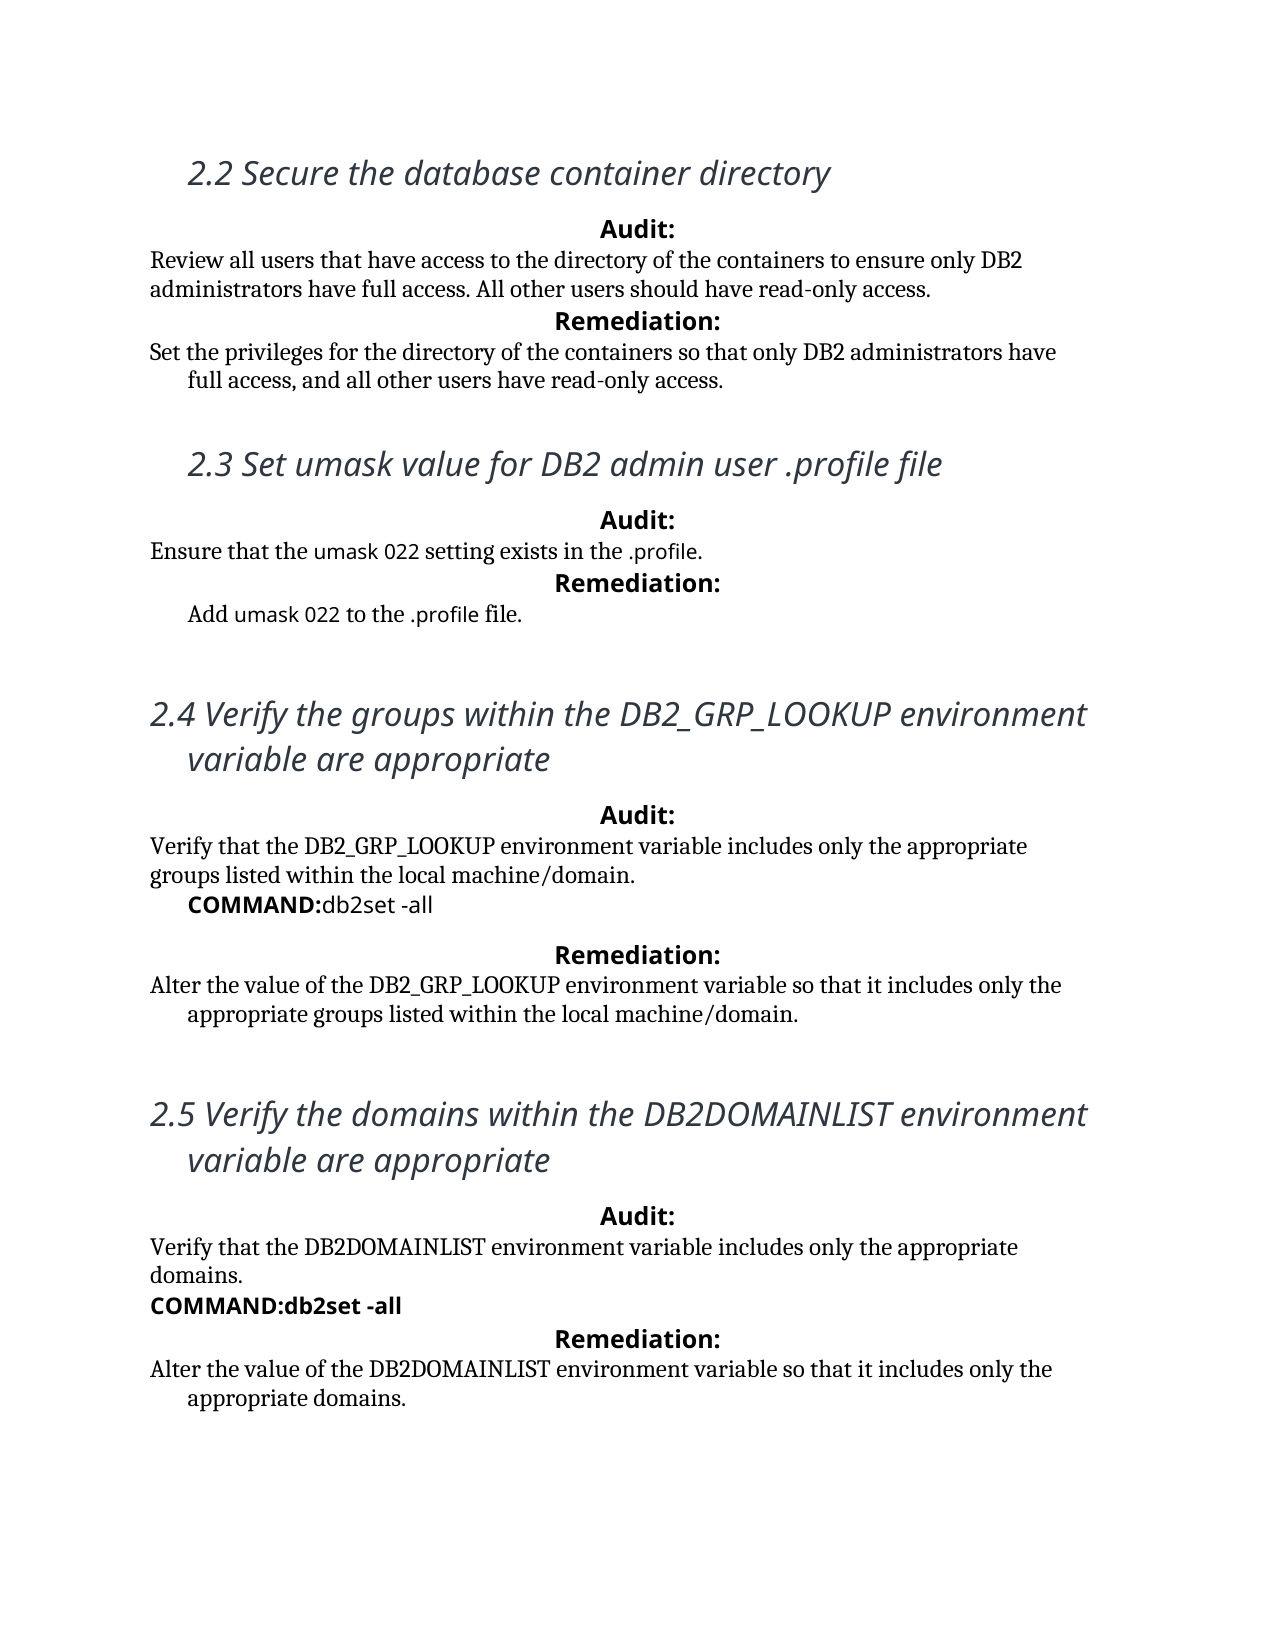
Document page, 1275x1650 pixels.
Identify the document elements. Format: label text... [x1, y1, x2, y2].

text Review all users that have access to the directory of the containers to ensure only DB2 [150, 246, 1125, 275]
list COMMAND:db2set -all [187, 889, 1125, 921]
text Remediation: [150, 566, 1125, 599]
list 2.3 Set umask value for DB2 admin user .profile file [187, 441, 1125, 486]
list appropriate domains. [187, 1384, 1125, 1413]
text Audit: [150, 212, 1125, 246]
list variable are appropriate [187, 736, 1125, 781]
text Ensure that the umask 022 setting exists in the .profile. [150, 537, 1125, 566]
list variable are appropriate [187, 1136, 1125, 1182]
list Add umask 022 to the .profile file. [187, 599, 1125, 628]
text Remediation: [150, 937, 1125, 971]
text Audit: [150, 503, 1125, 537]
text Alter the value of the DB2_GRP_LOOKUP environment variable so that it includes only the [150, 971, 1125, 1000]
text Remediation: [150, 1321, 1125, 1355]
text COMMAND:db2set -all [150, 1290, 1125, 1321]
text 2.4 Verify the groups within the DB2_GRP_LOOKUP environment [150, 690, 1125, 736]
text Audit: [150, 798, 1125, 832]
text domains. [150, 1261, 1125, 1290]
text administrators have full access. All other users should have read-only access. [150, 275, 1125, 304]
list 2.2 Secure the database container directory [187, 150, 1125, 195]
text Remediation: [150, 304, 1125, 338]
text Set the privileges for the directory of the containers so that only DB2 administrators have [150, 338, 1125, 366]
list appropriate groups listed within the local machine/domain. [187, 1000, 1125, 1029]
text Alter the value of the DB2DOMAINLIST environment variable so that it includes only the [150, 1355, 1125, 1384]
text Verify that the DB2_GRP_LOOKUP environment variable includes only the appropriate [150, 832, 1125, 861]
text groups listed within the local machine/domain. [150, 861, 1125, 889]
text 2.5 Verify the domains within the DB2DOMAINLIST environment [150, 1091, 1125, 1136]
text Verify that the DB2DOMAINLIST environment variable includes only the appropriate [150, 1233, 1125, 1261]
text Audit: [150, 1198, 1125, 1233]
list full access, and all other users have read-only access. [187, 366, 1125, 395]
